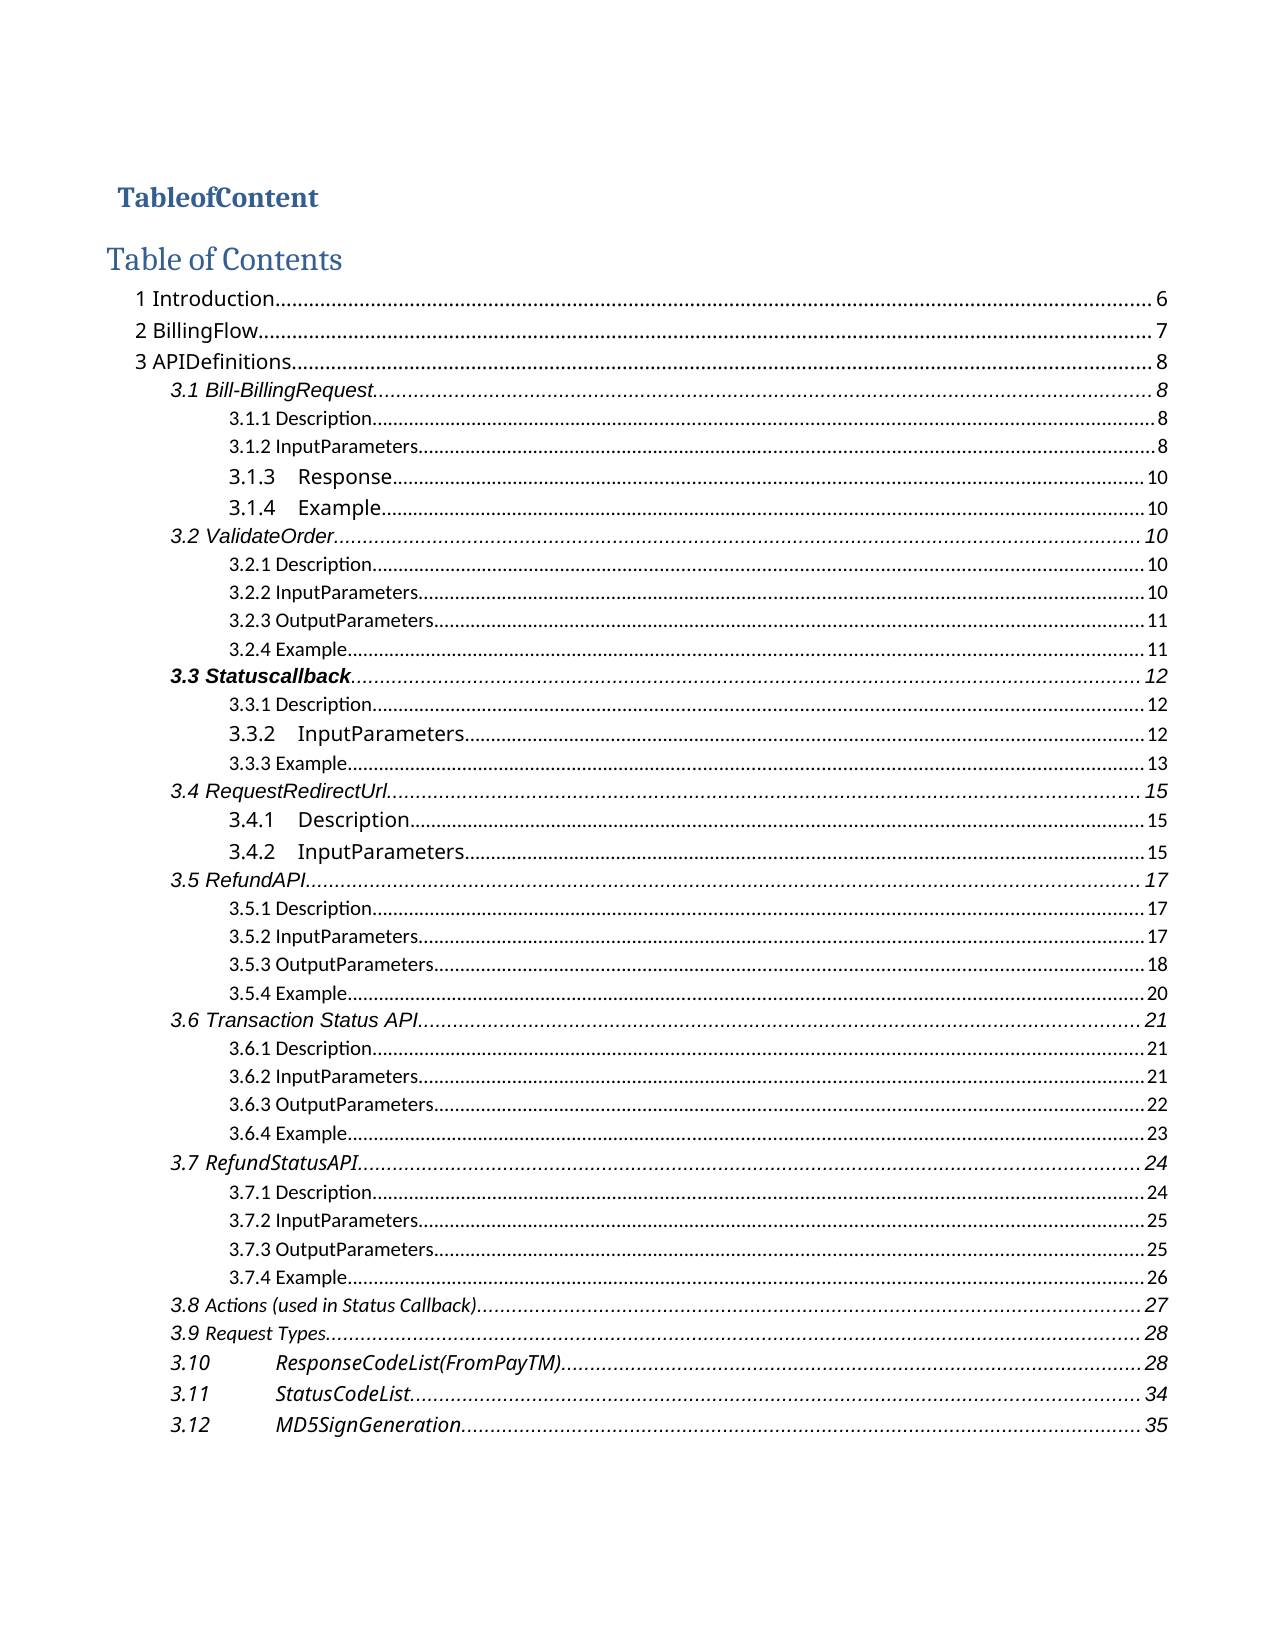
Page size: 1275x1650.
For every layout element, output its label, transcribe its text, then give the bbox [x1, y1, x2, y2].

text TableofContent [117, 182, 1169, 215]
